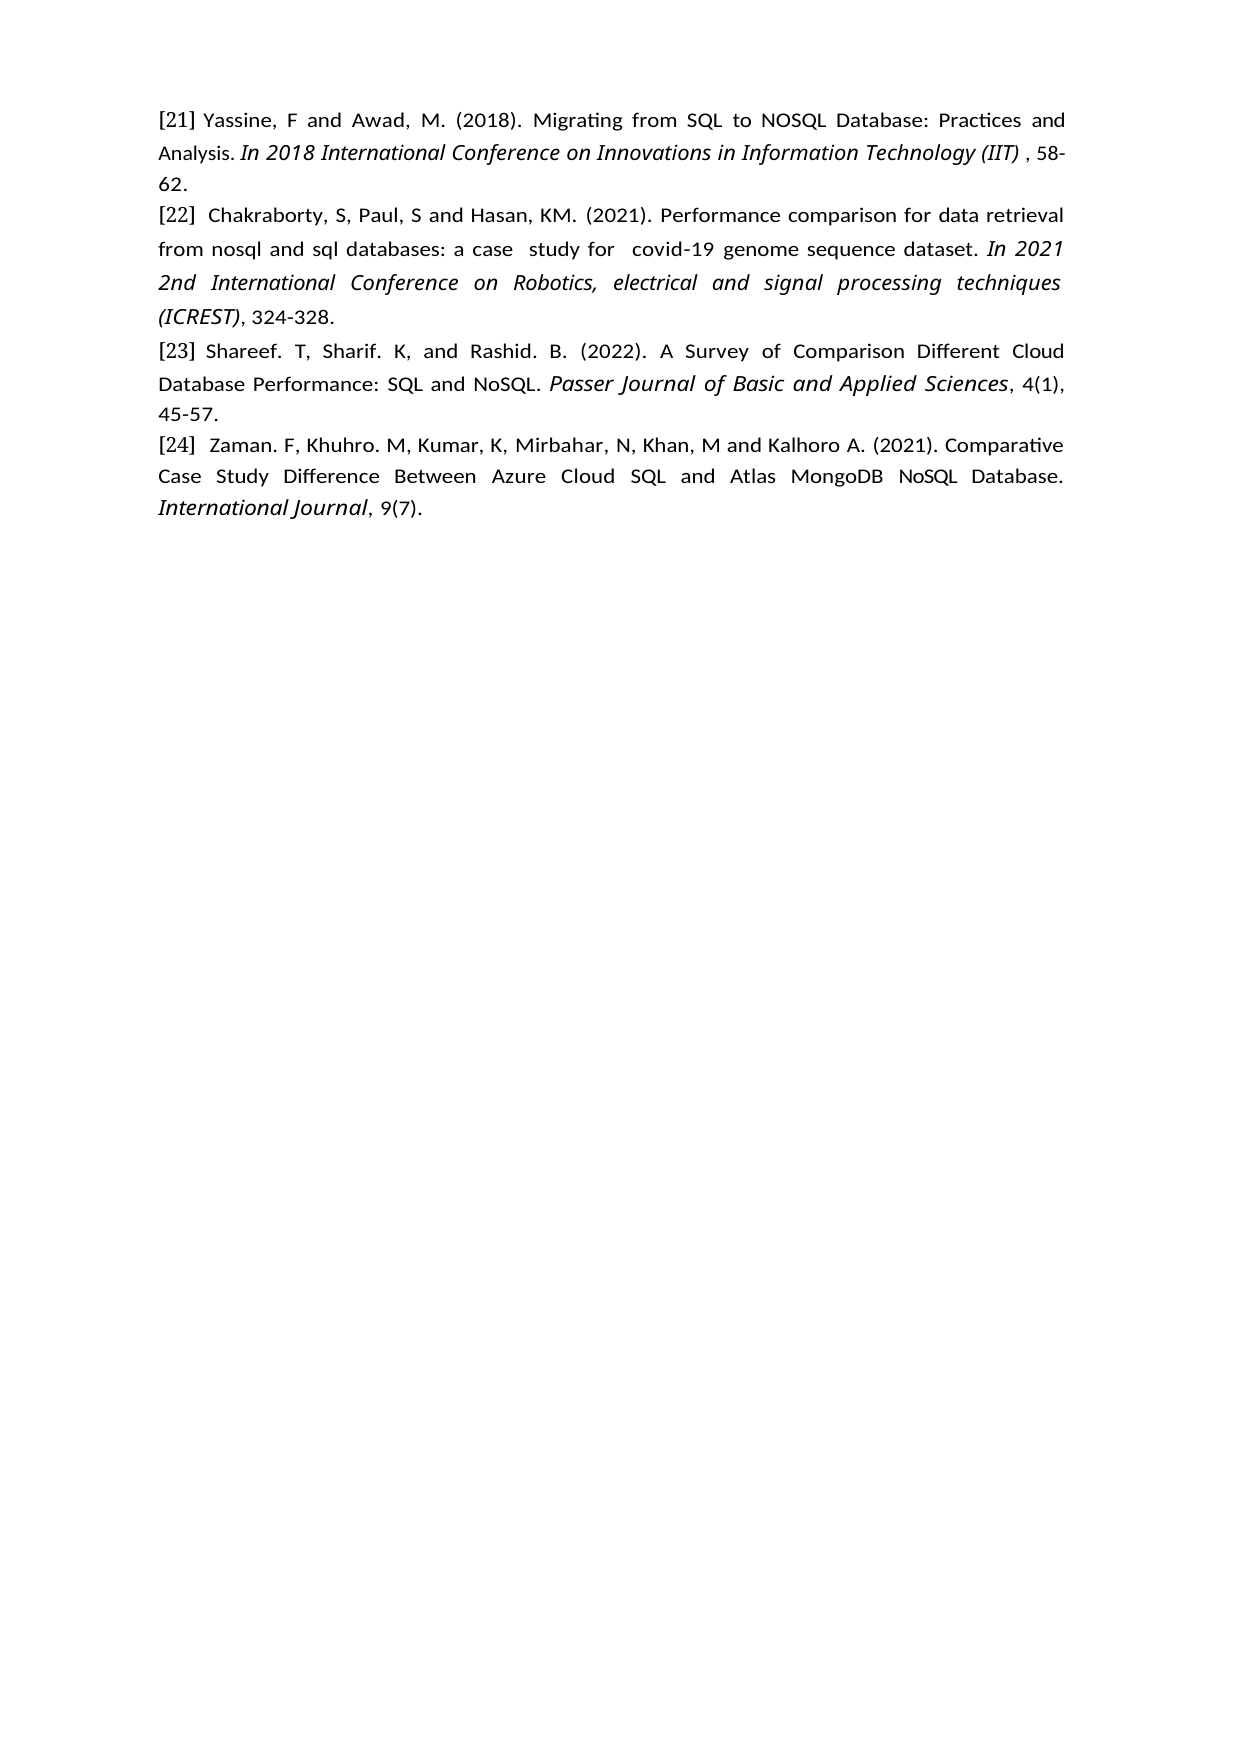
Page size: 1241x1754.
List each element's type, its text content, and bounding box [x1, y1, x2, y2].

list Yassine, F and Awad, M. (2018). Migrating from SQL to NOSQL Database: Practices and Analysis. In 2018 International Conference on Innovations in Information Technology (IIT) , 58- 62. [158, 105, 1066, 196]
list Shareef. T, Sharif. K, and Rashid. B. (2022). A Survey of Comparison Different Cloud Database Performance: SQL and NoSQL. Passer Journal of Basic and Applied Sciences, 4(1), 45-57. [158, 336, 1065, 427]
list Zaman. F, Khuhro. M, Kumar, K, Mirbahar, N, Khan, M and Kalhoro A. (2021). Comparative Case Study Difference Between Azure Cloud SQL and Atlas MongoDB NoSQL Database. International Journal, 9(7). [158, 430, 1064, 521]
list Chakraborty, S, Paul, S and Hasan, KM. (2021). Performance comparison for data retrieval from nosql and sql databases: a case study for covid-19 genome sequence dataset. In 2021 2nd International Conference on Robotics, electrical and signal processing techniques (ICREST), 324-328. [158, 200, 1064, 331]
